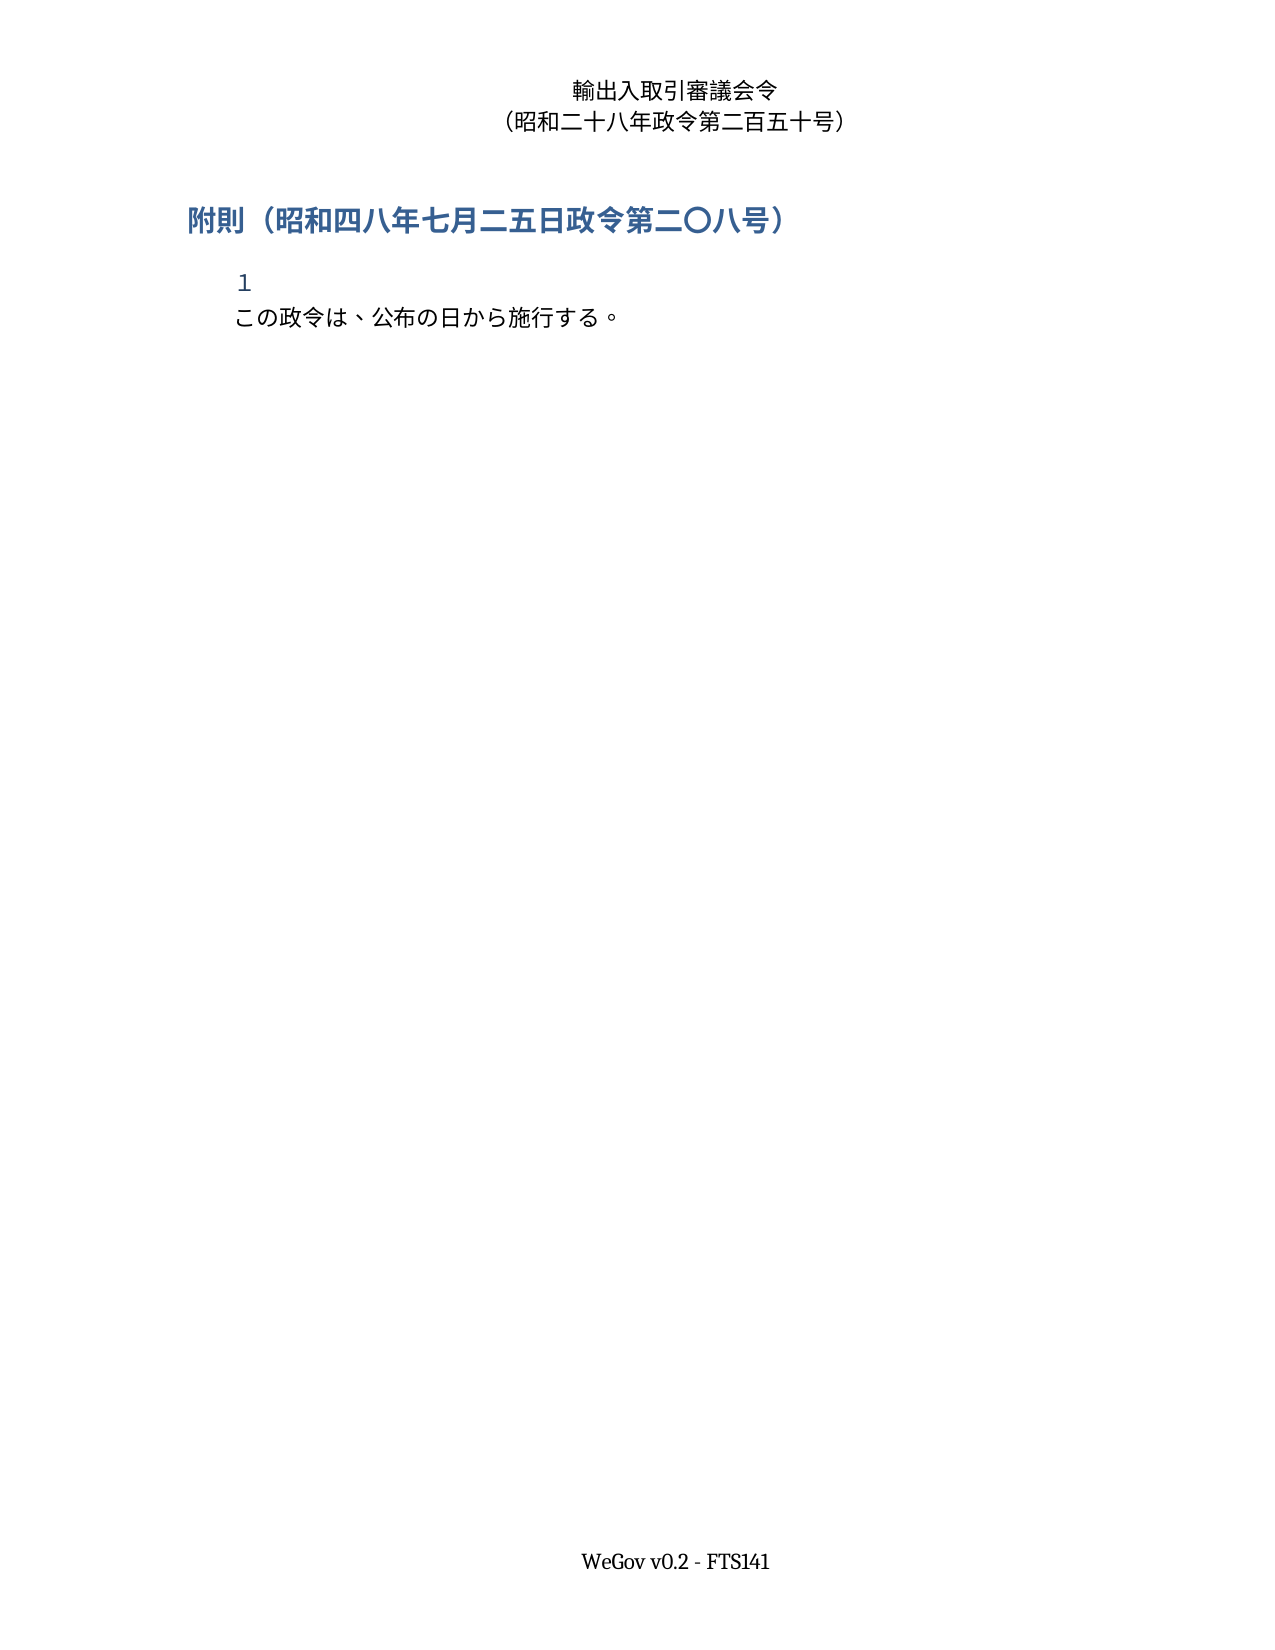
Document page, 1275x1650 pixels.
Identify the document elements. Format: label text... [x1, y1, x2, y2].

subtitle １ [233, 266, 1087, 298]
subtitle 附則（昭和四八年七月二五日政令第二〇八号） [187, 200, 1087, 240]
text この政令は、公布の日から施行する。 [233, 302, 1087, 334]
